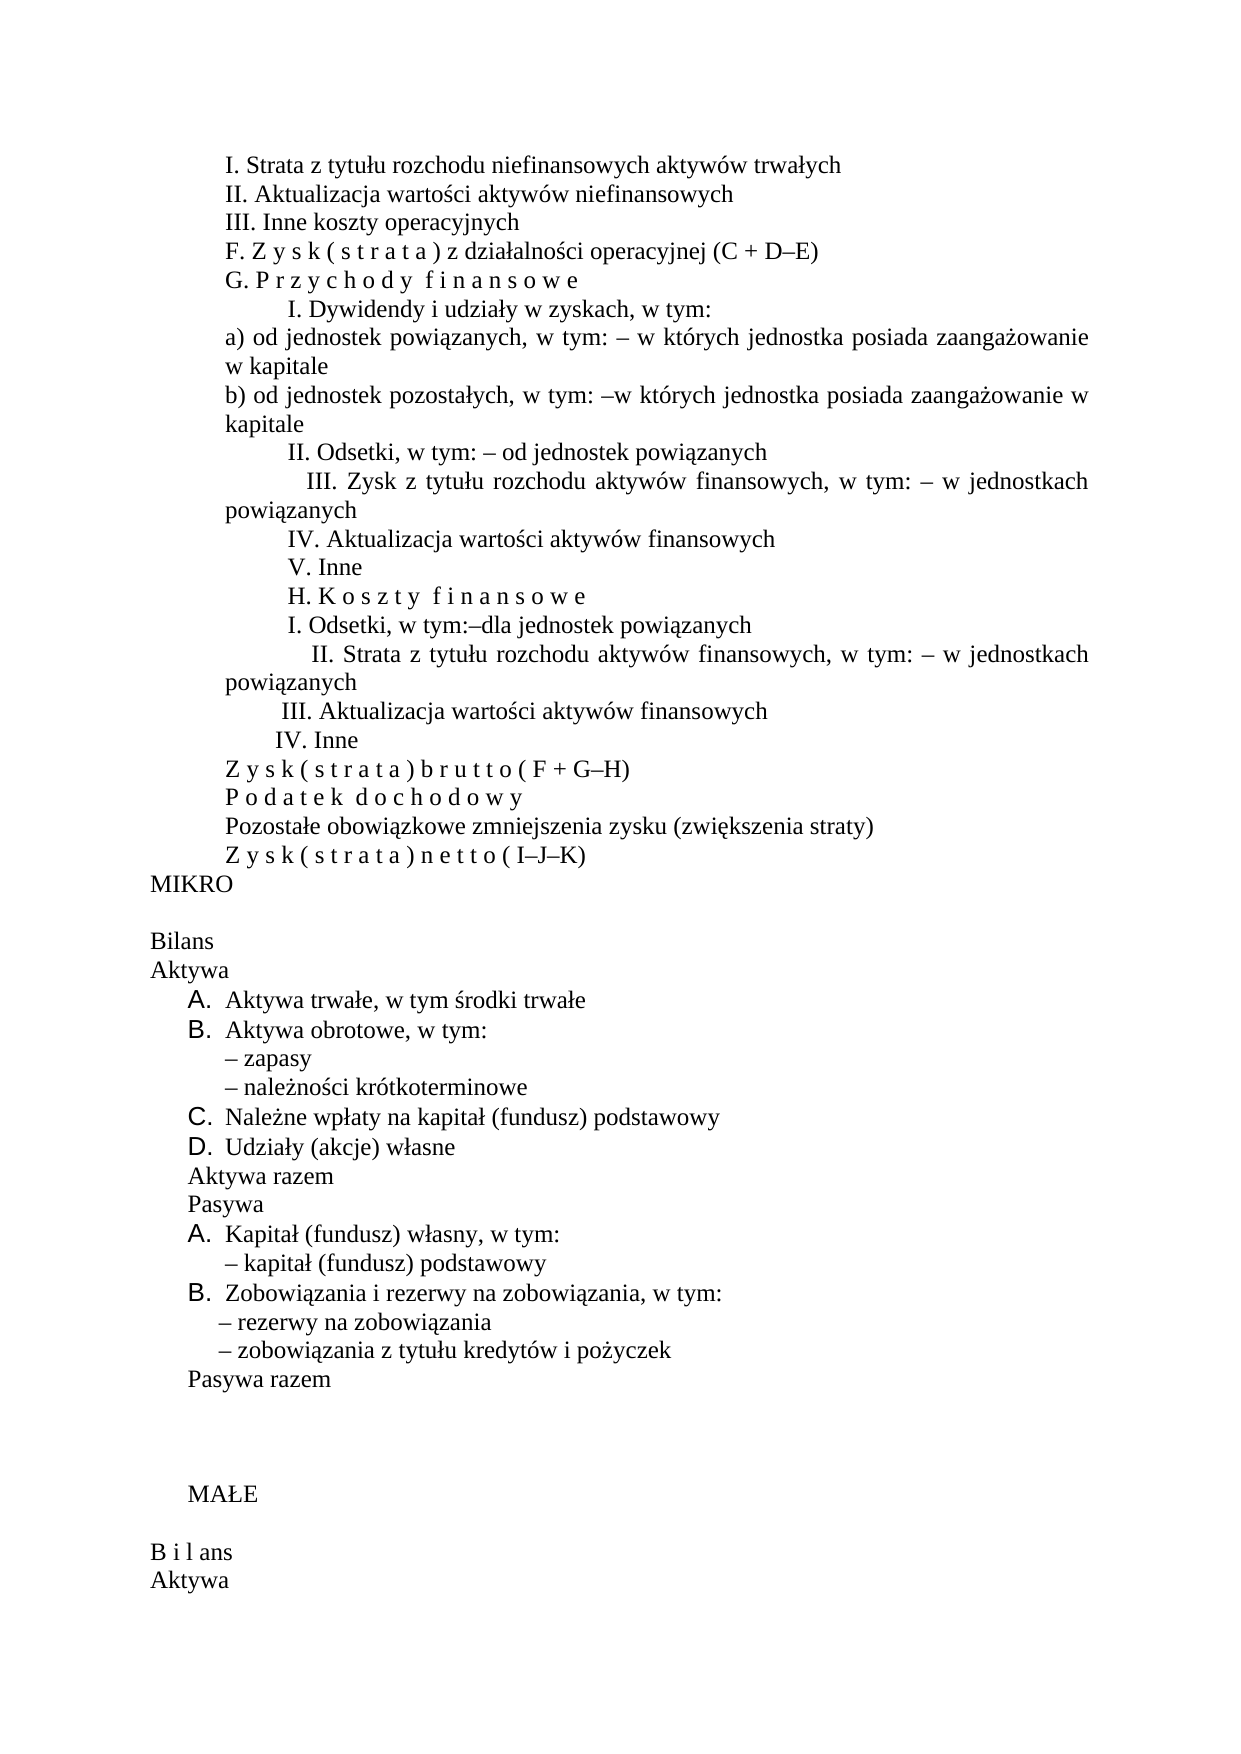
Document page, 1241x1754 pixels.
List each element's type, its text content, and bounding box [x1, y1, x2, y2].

list V. Inne [225, 552, 1090, 581]
text MIKRO [150, 869, 1090, 897]
list III. Inne koszty operacyjnych [225, 207, 1090, 236]
list a) od jednostek powiązanych, w tym: – w których jednostka posiada zaangażowanie w kapitale [225, 322, 1090, 380]
list – należności krótkoterminowe [225, 1072, 1090, 1101]
list Z y s k ( s t r a t a ) n e t t o ( I–J–K) [225, 840, 1090, 869]
list Należne wpłaty na kapitał (fundusz) podstawowy [187, 1101, 1090, 1131]
text MAŁE [187, 1479, 1090, 1508]
list IV. Aktualizacja wartości aktywów finansowych [225, 524, 1090, 552]
list Aktywa obrotowe, w tym: [187, 1014, 1090, 1043]
text I. Strata z tytułu rozchodu niefinansowych aktywów trwałych [187, 150, 1090, 179]
text Aktywa [150, 955, 1090, 984]
text Bilans [150, 926, 1090, 955]
text Pasywa [187, 1189, 1090, 1218]
text Pasywa razem [187, 1364, 1090, 1393]
list Z y s k ( s t r a t a ) b r u t t o ( F + G–H) [225, 754, 1090, 782]
list F. Z y s k ( s t r a t a ) z działalności operacyjnej (C + D–E) [225, 236, 1090, 265]
list IV. Inne [225, 725, 1090, 754]
list II. Strata z tytułu rozchodu aktywów finansowych, w tym: – w jednostkach powiązanych [225, 639, 1090, 696]
list I. Odsetki, w tym:–dla jednostek powiązanych [225, 610, 1090, 639]
text Aktywa [150, 1566, 1090, 1594]
list I. Dywidendy i udziały w zyskach, w tym: [225, 294, 1090, 322]
list G. P r z y c h o d y f i n a n s o w e [225, 265, 1090, 294]
list b) od jednostek pozostałych, w tym: –w których jednostka posiada zaangażowanie w kapitale [225, 380, 1090, 437]
list H. K o s z t y f i n a n s o w e [225, 581, 1090, 610]
text – rezerwy na zobowiązania [187, 1307, 1090, 1336]
text Aktywa razem [187, 1161, 1090, 1189]
list Pozostałe obowiązkowe zmniejszenia zysku (zwiększenia straty) [225, 811, 1090, 840]
text B i l ans [150, 1537, 1090, 1566]
list III. Zysk z tytułu rozchodu aktywów finansowych, w tym: – w jednostkach powiązanych [225, 466, 1090, 524]
list P o d a t e k d o c h o d o w y [225, 782, 1090, 811]
list II. Odsetki, w tym: – od jednostek powiązanych [225, 437, 1090, 466]
list – zapasy [225, 1043, 1090, 1072]
list – kapitał (fundusz) podstawowy [225, 1248, 1090, 1277]
list Aktywa trwałe, w tym środki trwałe [187, 984, 1090, 1014]
list III. Aktualizacja wartości aktywów finansowych [225, 696, 1090, 725]
list II. Aktualizacja wartości aktywów niefinansowych [225, 179, 1090, 207]
text – zobowiązania z tytułu kredytów i pożyczek [187, 1336, 1090, 1364]
list Zobowiązania i rezerwy na zobowiązania, w tym: [187, 1277, 1090, 1307]
list Kapitał (fundusz) własny, w tym: [187, 1218, 1090, 1248]
list Udziały (akcje) własne [187, 1131, 1090, 1161]
